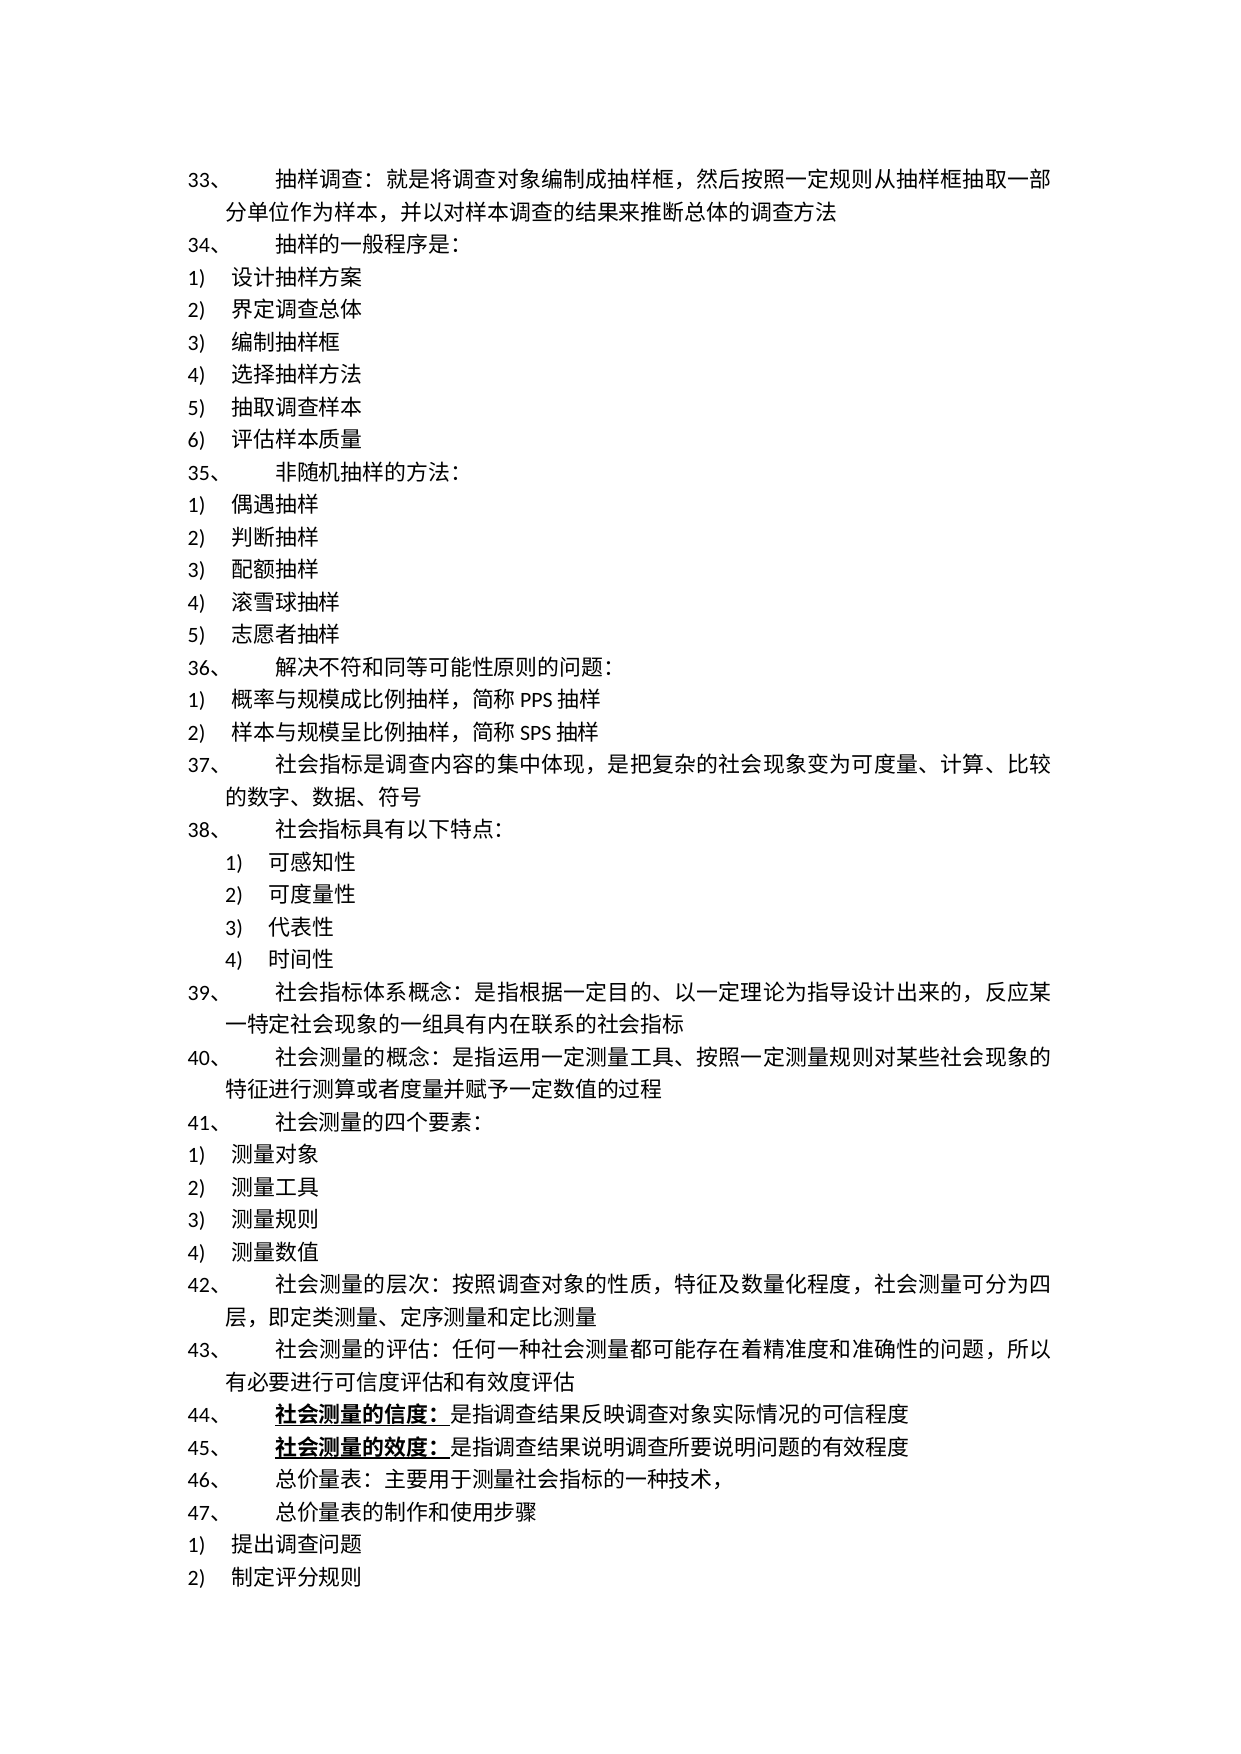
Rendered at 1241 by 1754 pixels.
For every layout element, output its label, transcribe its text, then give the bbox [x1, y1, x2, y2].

list 时间性 [225, 942, 1053, 974]
list 可感知性 [225, 844, 1053, 877]
list 社会测量的层次：按照调查对象的性质，特征及数量化程度，社会测量可分为四层，即定类测量、定序测量和定比测量 [187, 1267, 1053, 1332]
list 制定评分规则 [187, 1559, 1053, 1592]
list 测量对象 [187, 1137, 1053, 1169]
list 可度量性 [225, 877, 1053, 909]
list 抽取调查样本 [187, 389, 1053, 422]
list 偶遇抽样 [187, 487, 1053, 519]
list 总价量表的制作和使用步骤 [187, 1494, 1053, 1527]
list 社会指标具有以下特点： [187, 812, 1053, 844]
list 解决不符和同等可能性原则的问题： [187, 649, 1053, 682]
list 社会指标体系概念：是指根据一定目的、以一定理论为指导设计出来的，反应某一特定社会现象的一组具有内在联系的社会指标 [187, 974, 1053, 1039]
list 判断抽样 [187, 519, 1053, 552]
list 社会测量的信度：是指调查结果反映调查对象实际情况的可信程度 [187, 1397, 1053, 1429]
list 样本与规模呈比例抽样，简称SPS抽样 [187, 714, 1053, 747]
list 界定调查总体 [187, 292, 1053, 324]
list 抽样调查：就是将调查对象编制成抽样框，然后按照一定规则从抽样框抽取一部分单位作为样本，并以对样本调查的结果来推断总体的调查方法 [187, 162, 1053, 227]
list 测量工具 [187, 1169, 1053, 1202]
list 配额抽样 [187, 552, 1053, 584]
list 社会测量的概念：是指运用一定测量工具、按照一定测量规则对某些社会现象的特征进行测算或者度量并赋予一定数值的过程 [187, 1039, 1053, 1104]
list 评估样本质量 [187, 422, 1053, 454]
list 代表性 [225, 909, 1053, 942]
list 社会测量的评估：任何一种社会测量都可能存在着精准度和准确性的问题，所以有必要进行可信度评估和有效度评估 [187, 1332, 1053, 1397]
list 社会测量的四个要素： [187, 1104, 1053, 1137]
list 总价量表：主要用于测量社会指标的一种技术， [187, 1462, 1053, 1494]
list 社会指标是调查内容的集中体现，是把复杂的社会现象变为可度量、计算、比较的数字、数据、符号 [187, 747, 1053, 812]
list 测量规则 [187, 1202, 1053, 1234]
list 选择抽样方法 [187, 357, 1053, 389]
list 社会测量的效度：是指调查结果说明调查所要说明问题的有效程度 [187, 1429, 1053, 1462]
list 抽样的一般程序是： [187, 227, 1053, 259]
list 提出调查问题 [187, 1527, 1053, 1559]
list 编制抽样框 [187, 324, 1053, 357]
list 志愿者抽样 [187, 617, 1053, 649]
list 测量数值 [187, 1234, 1053, 1267]
list 设计抽样方案 [187, 259, 1053, 292]
list 概率与规模成比例抽样，简称PPS抽样 [187, 682, 1053, 714]
list 滚雪球抽样 [187, 584, 1053, 617]
list 非随机抽样的方法： [187, 454, 1053, 487]
